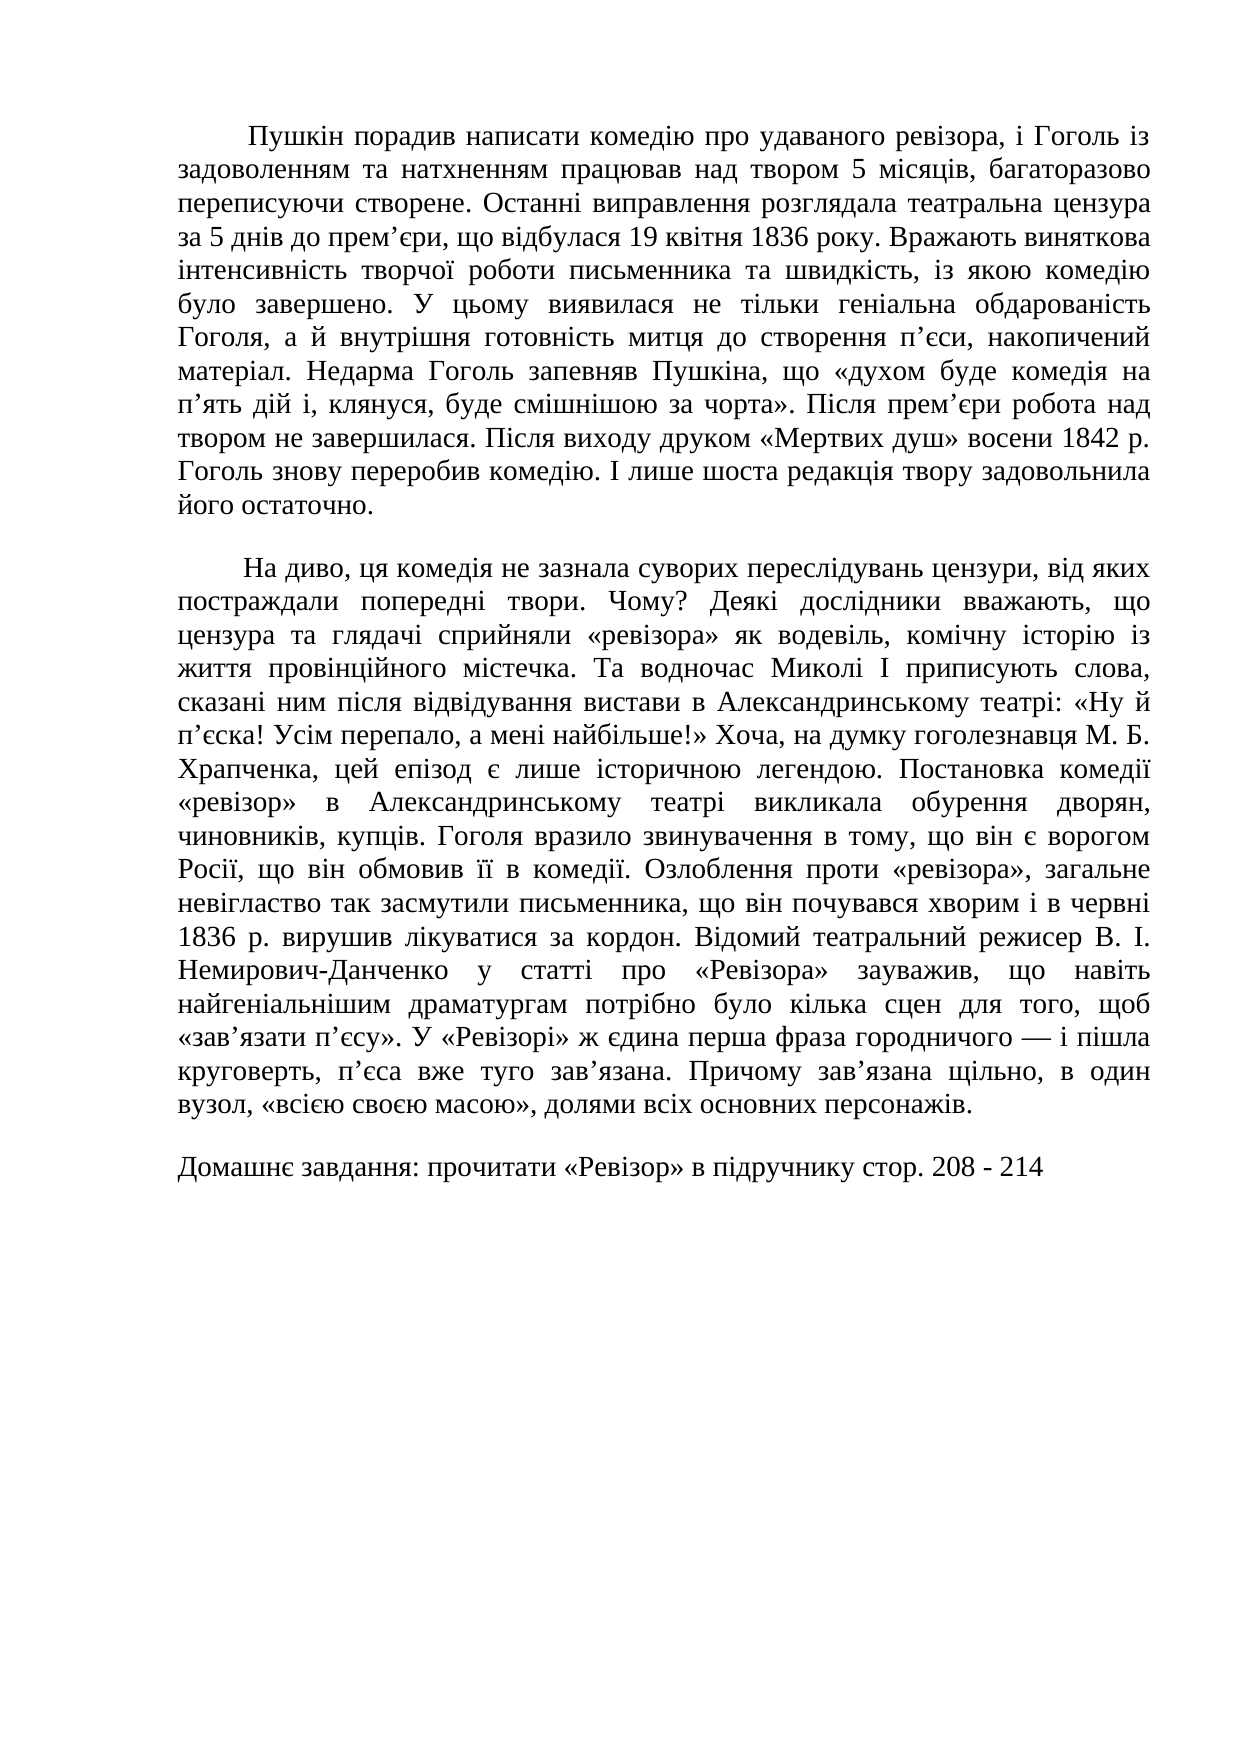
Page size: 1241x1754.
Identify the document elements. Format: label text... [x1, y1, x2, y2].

text Домашнє завдання: прочитати «Ревізор» в підручнику стор. 208 - 214 [177, 1149, 1152, 1183]
text Пушкін порадив написати комедію про удаваного ревізора, і Гоголь із задоволенням та натхненням працював над твором 5 місяців, багаторазово переписуючи створене. Останні виправлення розглядала театральна цензура за 5 днів до прем’‎єри, що відбулася 19 квітня 1836 року. Вражають виняткова інтенсивність творчої роботи письменника та швидкість, із якою комедію було завершено. У цьому виявилася не тільки геніальна обдарованість Гоголя, а й внутрішня готовність митця до створення п’‎єси, накопичений матеріал. Недарма Гоголь запевняв Пушкіна, що «духом буде комедія на п’‎ять дій і, клянуся, буде смішнішою за чорта». Після прем’‎єри робота над твором не завершилася. Після виходу друком «Мертвих душ» восени 1842 р. Гоголь знову переробив комедію. І лише шоста редакція твору задовольнила його остаточно. [177, 118, 1152, 521]
text На диво, ця комедія не зазнала суворих переслідувань цензури, від яких постраждали попередні твори. Чому? Деякі дослідники вважають, що цензура та глядачі сприйняли «ревізора» як водевіль, комічну історію із життя провінційного містечка. Та водночас Миколі I приписують слова, сказані ним після відвідування вистави в Александринському театрі: «Ну й п’‎єска! Усім перепало, а мені найбільше!» Хоча, на думку гоголезнавця М. Б. Храпченка, цей епізод є лише історичною легендою. Постановка комедії «ревізор» в Александринському театрі викликала обурення дворян, чиновників, купців. Гоголя вразило звинувачення в тому, що він є ворогом Росії, що він обмовив її в комедії. Озлоблення проти «ревізора», загальне невігластво так засмутили письменника, що він почувався хворим і в червні 1836 р. вирушив лікуватися за кордон. Відомий театральний режисер В. І. Немирович-Данченко у статті про «Ревізора» зауважив, що навіть найгеніальнішим драматургам потрібно було кілька сцен для того, щоб «зав’‎язати п’‎єсу». У «Ревізорі» ж єдина перша фраза городничого — і пішла круговерть, п’‎єса вже туго зав’‎язана. Причому зав’‎язана щільно, в один вузол, «всією своєю масою», долями всіх основних персонажів. [177, 550, 1152, 1120]
